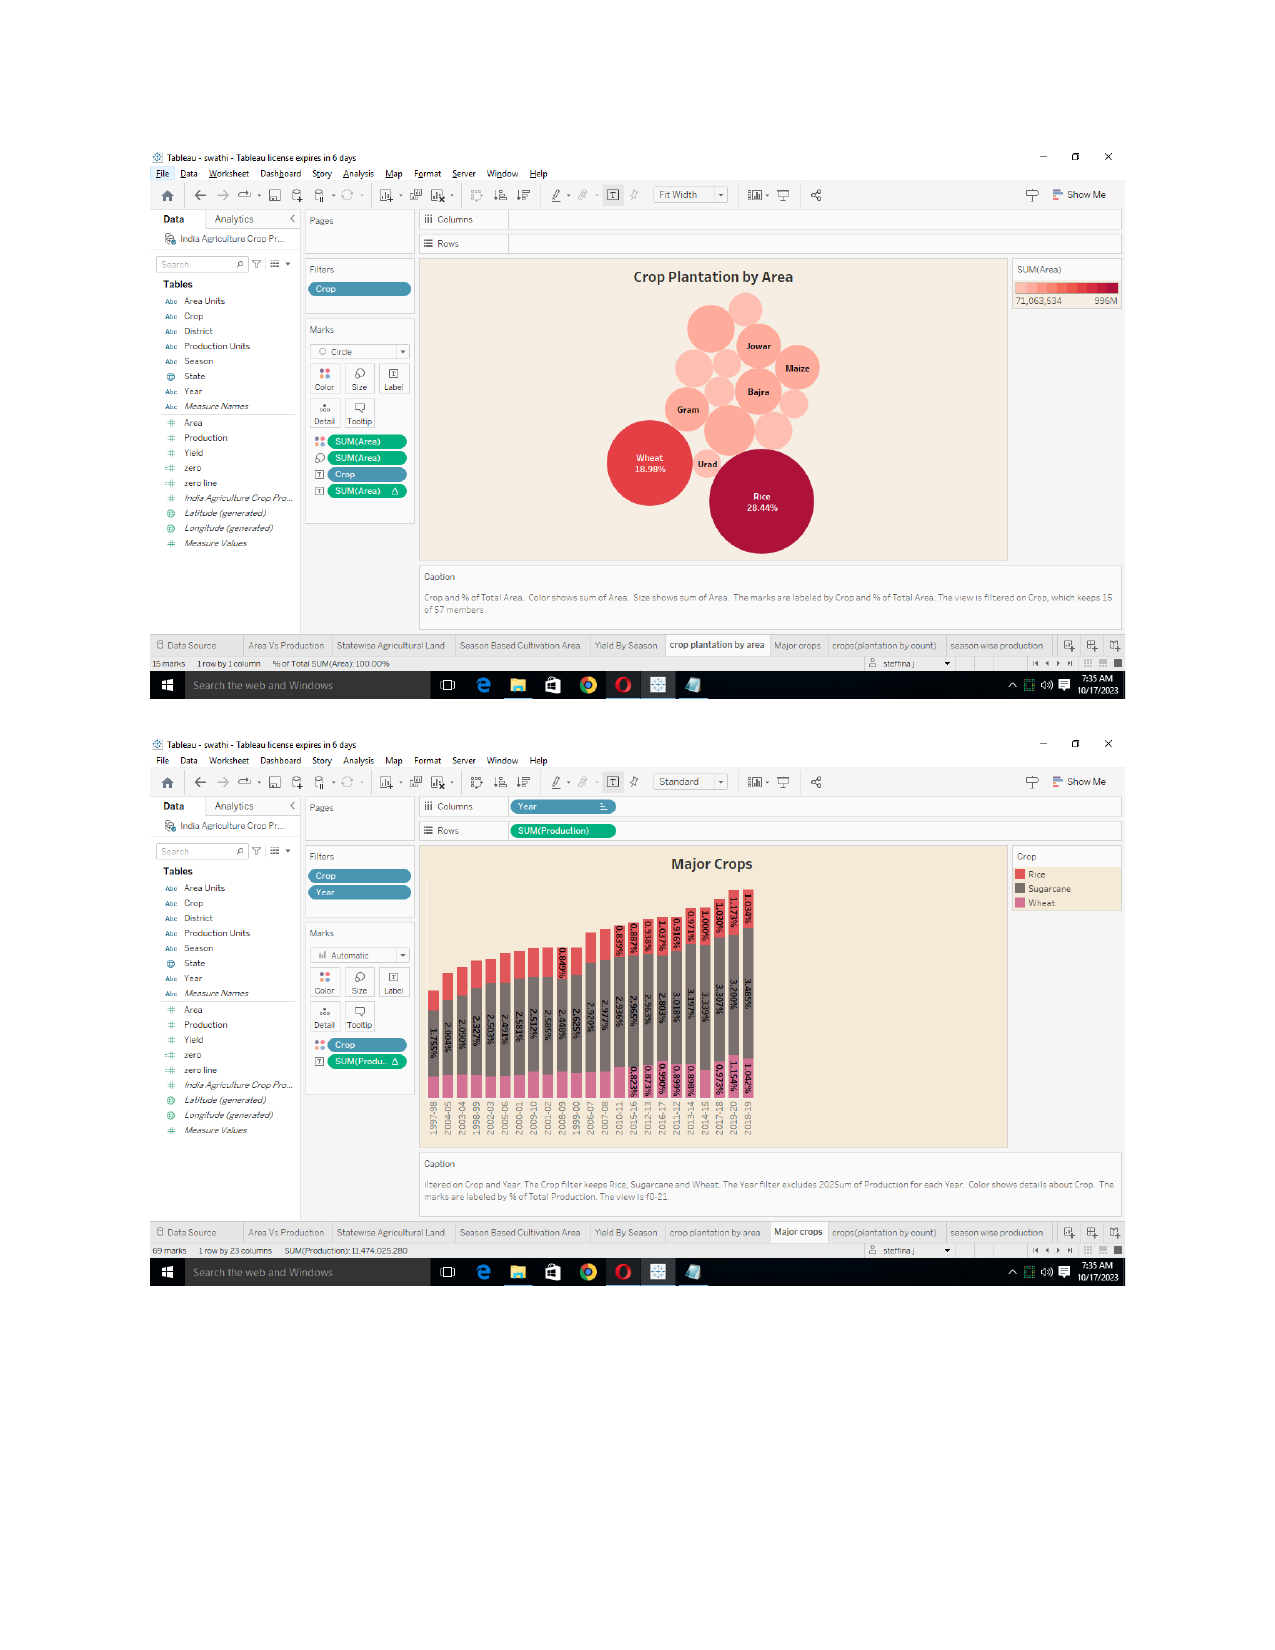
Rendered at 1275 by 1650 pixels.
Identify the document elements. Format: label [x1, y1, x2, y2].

picture [150, 737, 1125, 1286]
picture [150, 150, 1125, 699]
